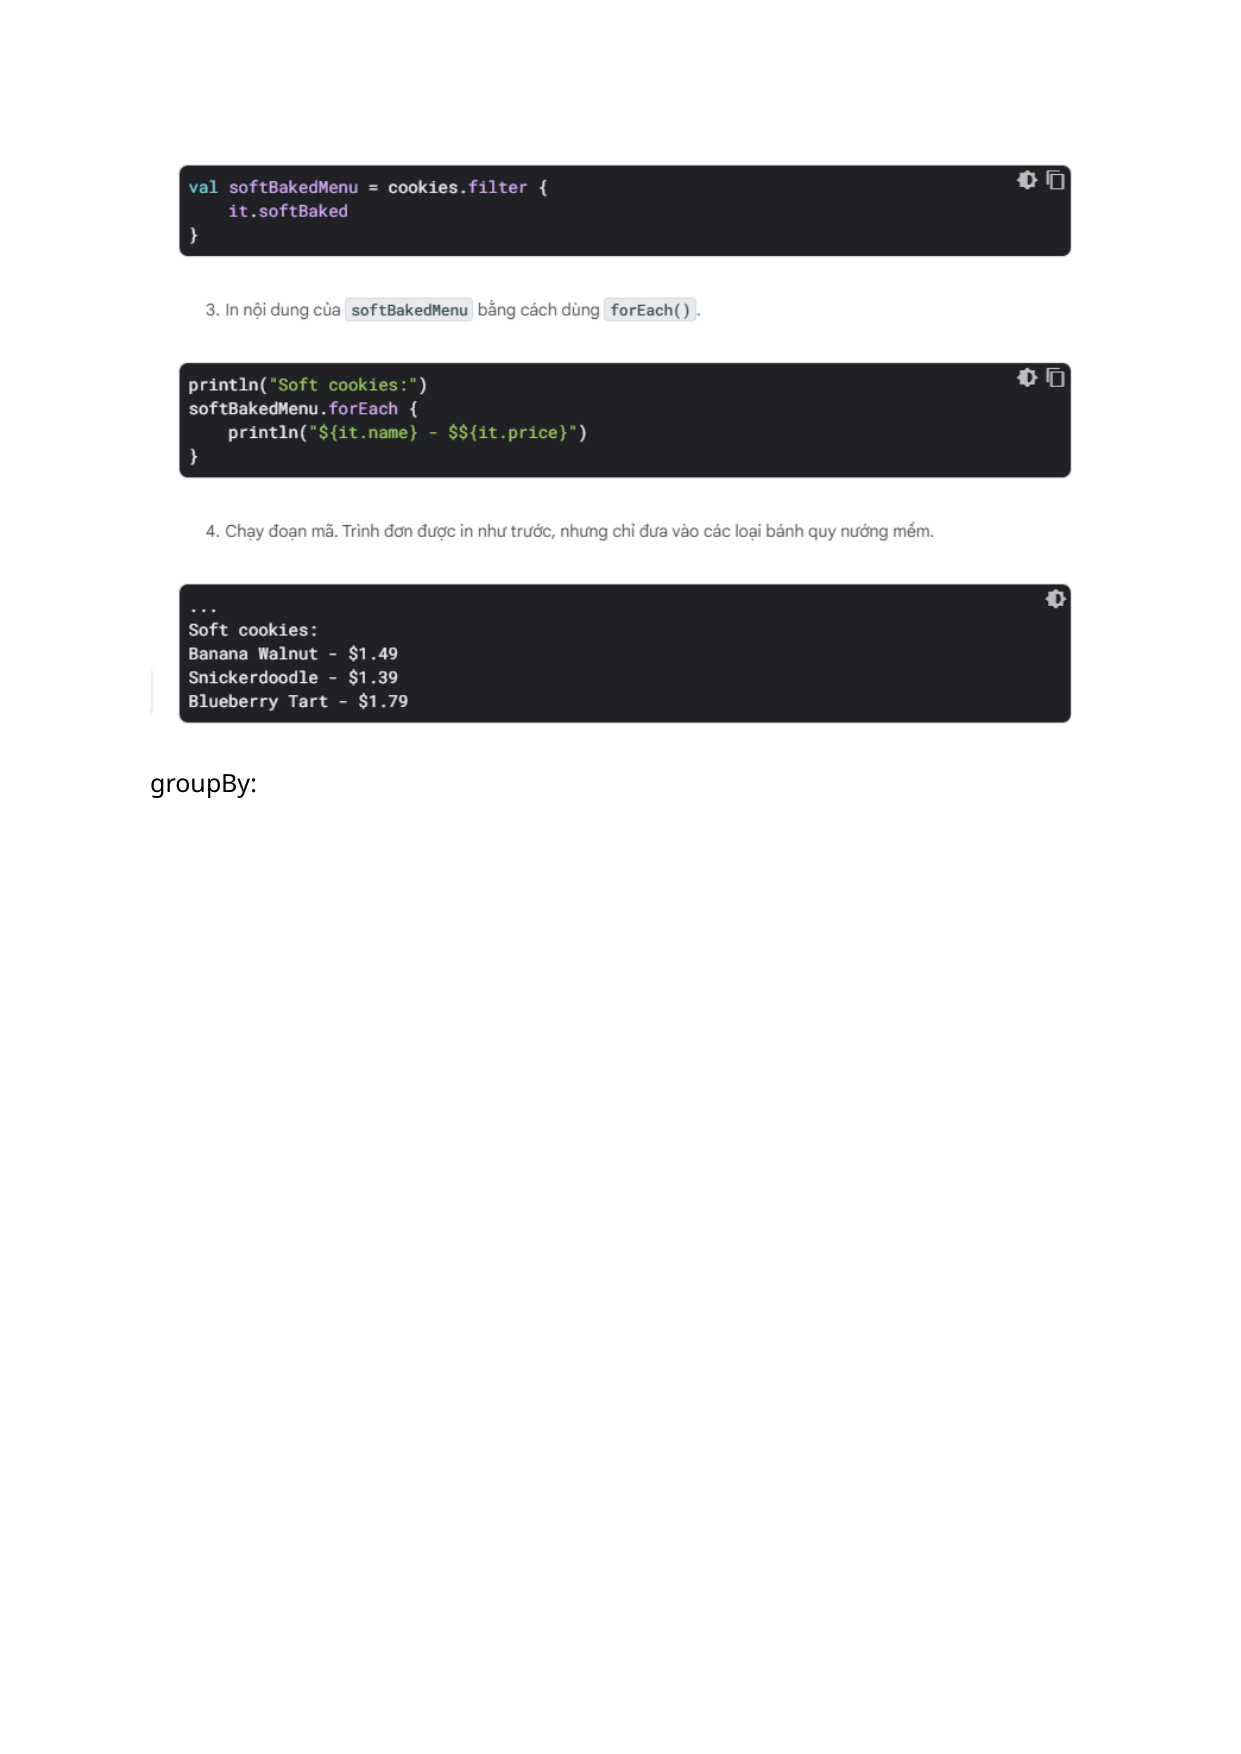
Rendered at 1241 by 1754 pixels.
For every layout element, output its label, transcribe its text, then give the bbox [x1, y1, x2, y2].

text groupBy: [150, 765, 1090, 799]
picture [150, 150, 1091, 744]
